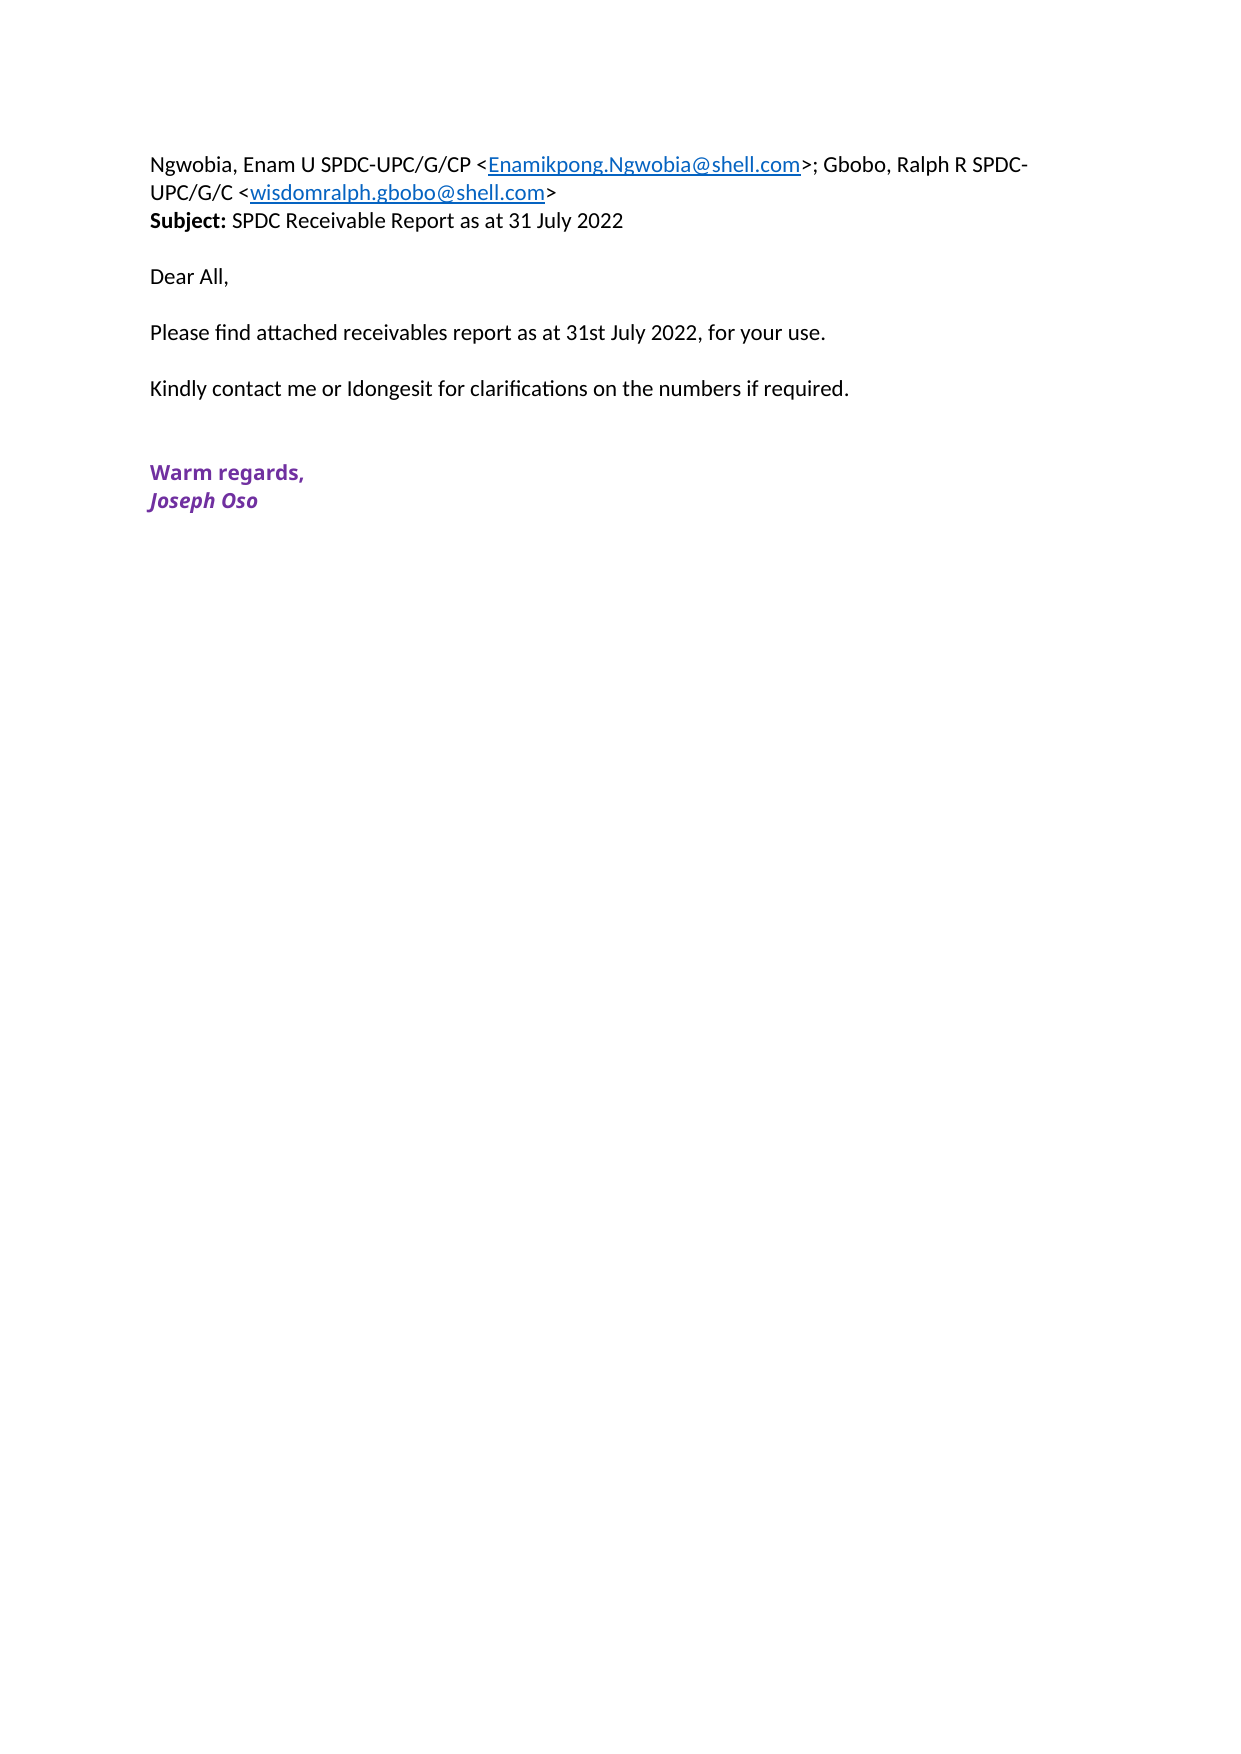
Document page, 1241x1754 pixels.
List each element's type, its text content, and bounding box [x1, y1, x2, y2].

text Kindly contact me or Idongesit for clarifications on the numbers if required. [150, 374, 1090, 402]
text Dear All, [150, 262, 1090, 290]
text Warm regards, [150, 458, 1090, 487]
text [150, 150, 1090, 234]
text Joseph Oso [150, 487, 1090, 515]
text Please find attached receivables report as at 31st July 2022, for your use. [150, 318, 1090, 346]
